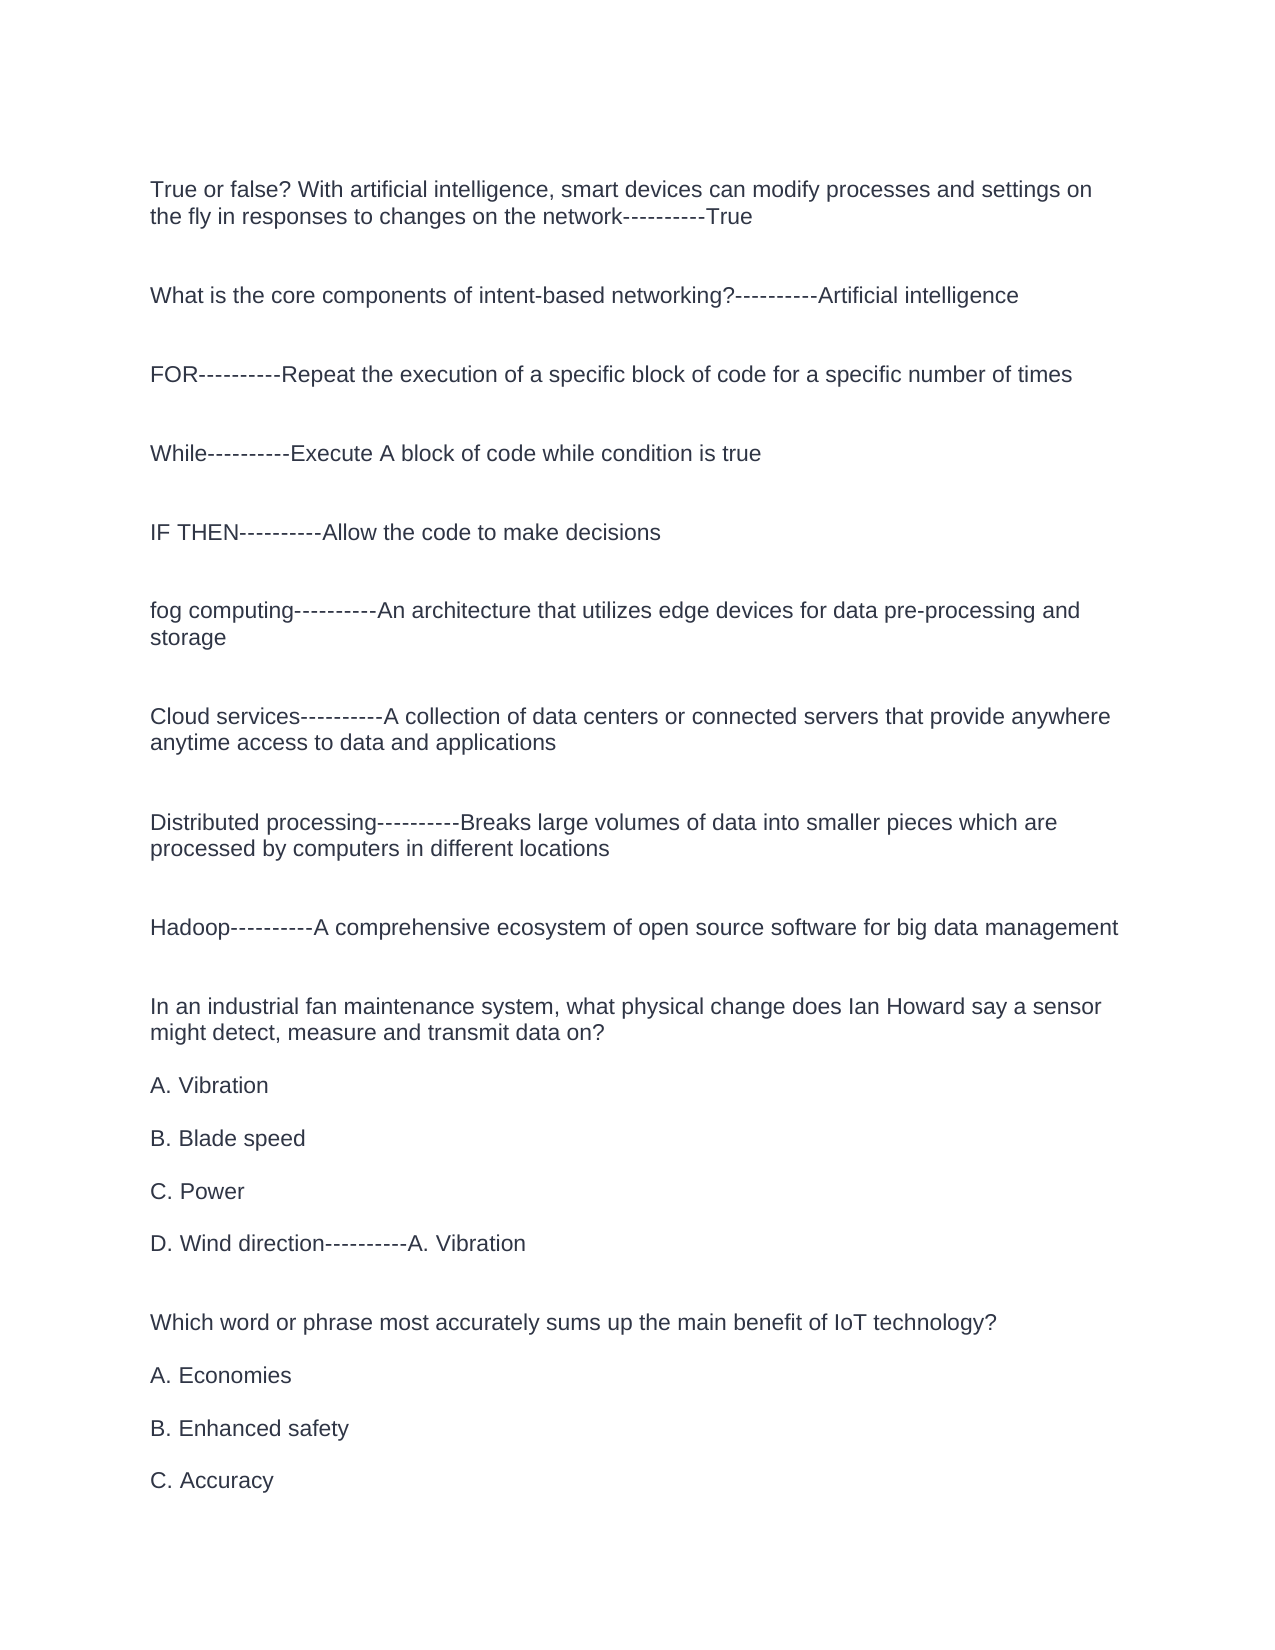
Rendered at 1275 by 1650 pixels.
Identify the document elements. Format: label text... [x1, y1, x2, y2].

text Which word or phrase most accurately sums up the main benefit of IoT technology? [150, 1309, 1154, 1336]
text In an industrial fan maintenance system, what physical change does Ian Howard say a sensor might detect, measure and transmit data on? [150, 993, 1104, 1046]
list Enhanced safety [150, 1415, 1154, 1441]
text processed by computers in different locations [150, 835, 1154, 861]
list Power [150, 1178, 1154, 1204]
text Distributed processing Breaks large volumes of data into smaller pieces which are [150, 808, 1154, 835]
list Wind direction A. Vibration [150, 1230, 1154, 1257]
text anytime access to data and applications [150, 730, 1154, 756]
list Accuracy [150, 1467, 1154, 1494]
list Blade speed [150, 1125, 1154, 1151]
text True or false? With artificial intelligence, smart devices can modify processes and settings on the fly in responses to changes on the network True [150, 176, 1093, 229]
text While Execute A block of code while condition is true [150, 440, 1154, 466]
text storage [150, 624, 1154, 651]
list Economies [150, 1362, 1154, 1388]
text fog computing An architecture that utilizes edge devices for data pre-processing and [150, 598, 1154, 624]
list Vibration [150, 1072, 1154, 1098]
text IF THEN Allow the code to make decisions [150, 519, 1154, 545]
text Hadoop A comprehensive ecosystem of open source software for big data management [150, 914, 1154, 940]
text What is the core components of intent-based networking? Artificial intelligence [150, 282, 1154, 308]
text Cloud services A collection of data centers or connected servers that provide anywhere [150, 703, 1154, 730]
text FOR Repeat the execution of a specific block of code for a specific number of times [150, 361, 1154, 387]
